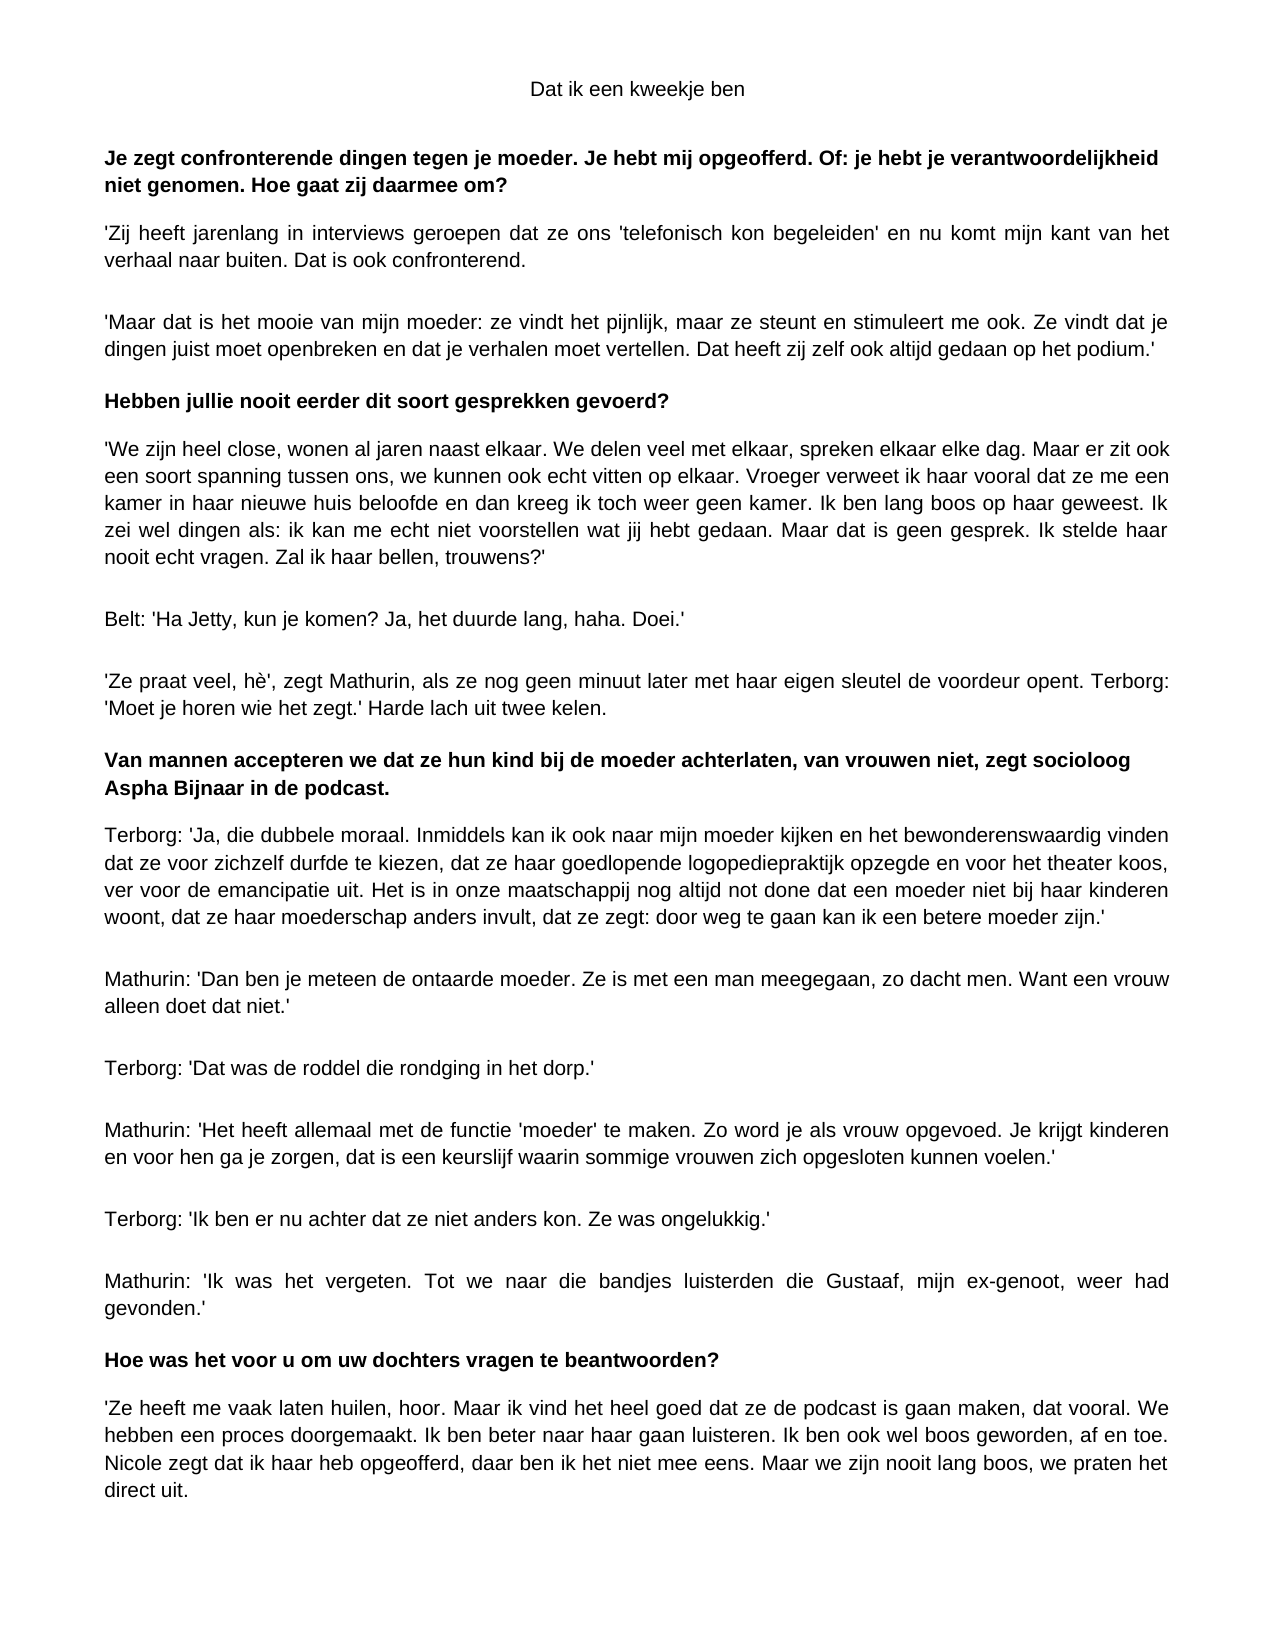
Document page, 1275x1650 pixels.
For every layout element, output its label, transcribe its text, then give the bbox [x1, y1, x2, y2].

text Terborg: 'Ja, die dubbele moraal. Inmiddels kan ik ook naar mijn moeder kijken en het bewonderenswaardig vinden dat ze voor zichzelf durfde te kiezen, dat ze haar goedlopende logopediepraktijk opzegde en voor het theater koos, ver voor de emancipatie uit. Het is in onze maatschappij nog altijd not done dat een moeder niet bij haar kinderen woont, dat ze haar moederschap anders invult, dat ze zegt: door weg te gaan kan ik een betere moeder zijn.' [104, 820, 1171, 928]
text Mathurin: 'Dan ben je meteen de ontaarde moeder. Ze is met een man meegegaan, zo dacht men. Want een vrouw alleen doet dat niet.' [104, 963, 1171, 1018]
text Belt: 'Ha Jetty, kun je komen? Ja, het duurde lang, haha. Doei.' [104, 604, 1171, 631]
text Mathurin: 'Het heeft allemaal met de functie 'moeder' te maken. Zo word je als vrouw opgevoed. Je krijgt kinderen en voor hen ga je zorgen, dat is een keurslijf waarin sommige vrouwen zich opgesloten kunnen voelen.' [104, 1115, 1171, 1169]
text Hoe was het voor u om uw dochters vragen te beantwoorden? [104, 1345, 1171, 1372]
text 'Maar dat is het mooie van mijn moeder: ze vindt het pijnlijk, maar ze steunt en stimuleert me ook. Ze vindt dat je dingen juist moet openbreken en dat je verhalen moet vertellen. Dat heeft zij zelf ook altijd gedaan op het podium.' [104, 306, 1171, 361]
text 'We zijn heel close, wonen al jaren naast elkaar. We delen veel met elkaar, spreken elkaar elke dag. Maar er zit ook een soort spanning tussen ons, we kunnen ook echt vitten op elkaar. Vroeger verweet ik haar vooral dat ze me een kamer in haar nieuwe huis beloofde en dan kreeg ik toch weer geen kamer. Ik ben lang boos op haar geweest. Ik zei wel dingen als: ik kan me echt niet voorstellen wat jij hebt gedaan. Maar dat is geen gesprek. Ik stelde haar nooit echt vragen. Zal ik haar bellen, trouwens?' [104, 433, 1171, 569]
text 'Ze heeft me vaak laten huilen, hoor. Maar ik vind het heel goed dat ze de podcast is gaan maken, dat vooral. We hebben een proces doorgemaakt. Ik ben beter naar haar gaan luisteren. Ik ben ook wel boos geworden, af en toe. Nicole zegt dat ik haar heb opgeofferd, daar ben ik het niet mee eens. Maar we zijn nooit lang boos, we praten het direct uit. [104, 1393, 1171, 1501]
text Terborg: 'Dat was de roddel die rondging in het dorp.' [104, 1053, 1171, 1080]
text Mathurin: 'Ik was het vergeten. Tot we naar die bandjes luisterden die Gustaaf, mijn ex-genoot, weer had gevonden.' [104, 1266, 1171, 1320]
text 'Ze praat veel, hè', zegt Mathurin, als ze nog geen minuut later met haar eigen sleutel de voordeur opent. Terborg: 'Moet je horen wie het zegt.' Harde lach uit twee kelen. [104, 666, 1171, 720]
text 'Zij heeft jarenlang in interviews geroepen dat ze ons 'telefonisch kon begeleiden' en nu komt mijn kant van het verhaal naar buiten. Dat is ook confronterend. [104, 217, 1171, 271]
text Hebben jullie nooit eerder dit soort gesprekken gevoerd? [104, 386, 1171, 413]
text Je zegt confronterende dingen tegen je moeder. Je hebt mij opgeofferd. Of: je hebt je verantwoordelijkheid niet genomen. Hoe gaat zij daarmee om? [104, 142, 1171, 196]
text Van mannen accepteren we dat ze hun kind bij de moeder achterlaten, van vrouwen niet, zegt socioloog Aspha Bijnaar in de podcast. [104, 745, 1171, 799]
text Terborg: 'Ik ben er nu achter dat ze niet anders kon. Ze was ongelukkig.' [104, 1204, 1171, 1231]
